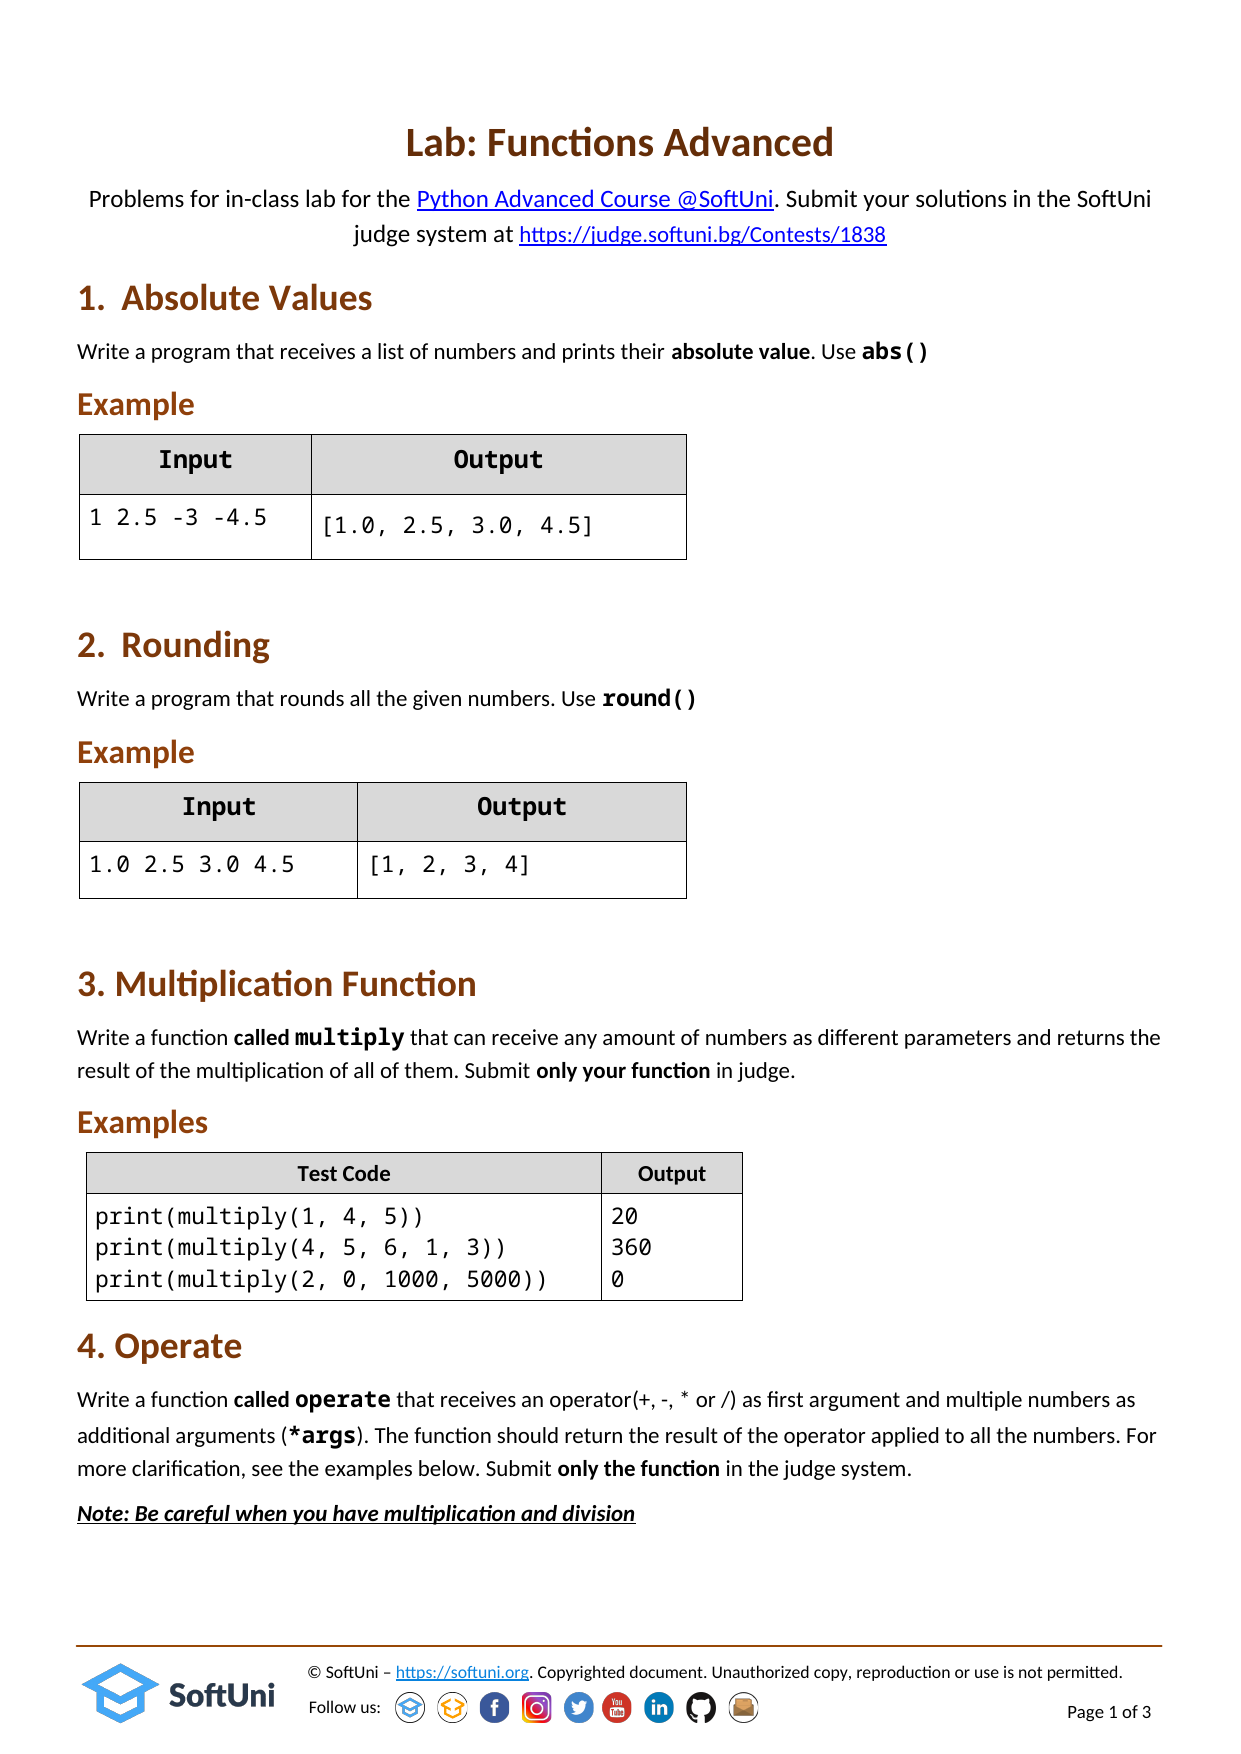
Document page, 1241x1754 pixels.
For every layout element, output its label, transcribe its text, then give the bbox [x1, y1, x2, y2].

text Write a function called operate that receives an operator(+, -, * or /) as first argument and multiple numbers as additional arguments (*args). The function should return the result of the operator applied to all the numbers. For more clarification, see the examples below. Submit only the function in the judge system. [77, 1383, 1163, 1482]
subtitle Lab: Functions Advanced [77, 116, 1163, 167]
picture [665, 1692, 674, 1701]
subtitle Example [77, 383, 1163, 424]
picture [602, 1692, 632, 1723]
picture [395, 1692, 425, 1723]
picture [564, 1692, 594, 1723]
table_cell 1 2.5 -3 -4.5 [80, 495, 311, 559]
subtitle Examples [77, 1101, 1163, 1142]
table_header Output [312, 435, 686, 494]
picture [686, 1692, 716, 1723]
subtitle Example [77, 731, 1163, 771]
subtitle Absolute Values [77, 274, 1163, 320]
picture [658, 1705, 667, 1714]
picture [728, 1692, 759, 1723]
table_header Test Code [87, 1153, 601, 1193]
picture [479, 1692, 510, 1723]
table_header Output [358, 783, 686, 841]
text Write a program that receives a list of numbers and prints their absolute value. Use abs() [77, 335, 1163, 366]
text Write a function called multiply that can receive any amount of numbers as different parameters and returns the result of the multiplication of all of them. Submit only your function in judge. [77, 1021, 1163, 1084]
picture [437, 1692, 468, 1723]
picture [665, 1714, 674, 1723]
table_header Output [602, 1153, 742, 1193]
text Note: Be careful when you have multiplication and division [77, 1499, 1163, 1527]
subtitle Operate [77, 1322, 1163, 1367]
table_cell [1, 2, 3, 4] [358, 842, 686, 898]
subtitle Multiplication Function [77, 960, 1163, 1006]
table_cell [1.0, 2.5, 3.0, 4.5] [312, 495, 686, 559]
table_cell print(multiply(1, 4, 5)) print(multiply(4, 5, 6, 1, 3)) print(multiply(2, 0, 1000, 5000)) [87, 1194, 601, 1300]
picture [522, 1692, 552, 1723]
picture [644, 1714, 653, 1723]
table_cell 20 360 0 [602, 1194, 742, 1300]
picture [644, 1692, 653, 1701]
table_header Input [80, 783, 357, 841]
table_header Input [80, 435, 311, 494]
subtitle Rounding [77, 621, 1163, 667]
picture [75, 1658, 281, 1729]
table_cell 1.0 2.5 3.0 4.5 [80, 842, 357, 898]
text Problems for in-class lab for the Python Advanced Course @SoftUni. Submit your solutions in the SoftUni judge system at https://judge.softuni.bg/Contests/1838 [77, 183, 1163, 248]
text Write a program that rounds all the given numbers. Use round() [77, 682, 1163, 713]
